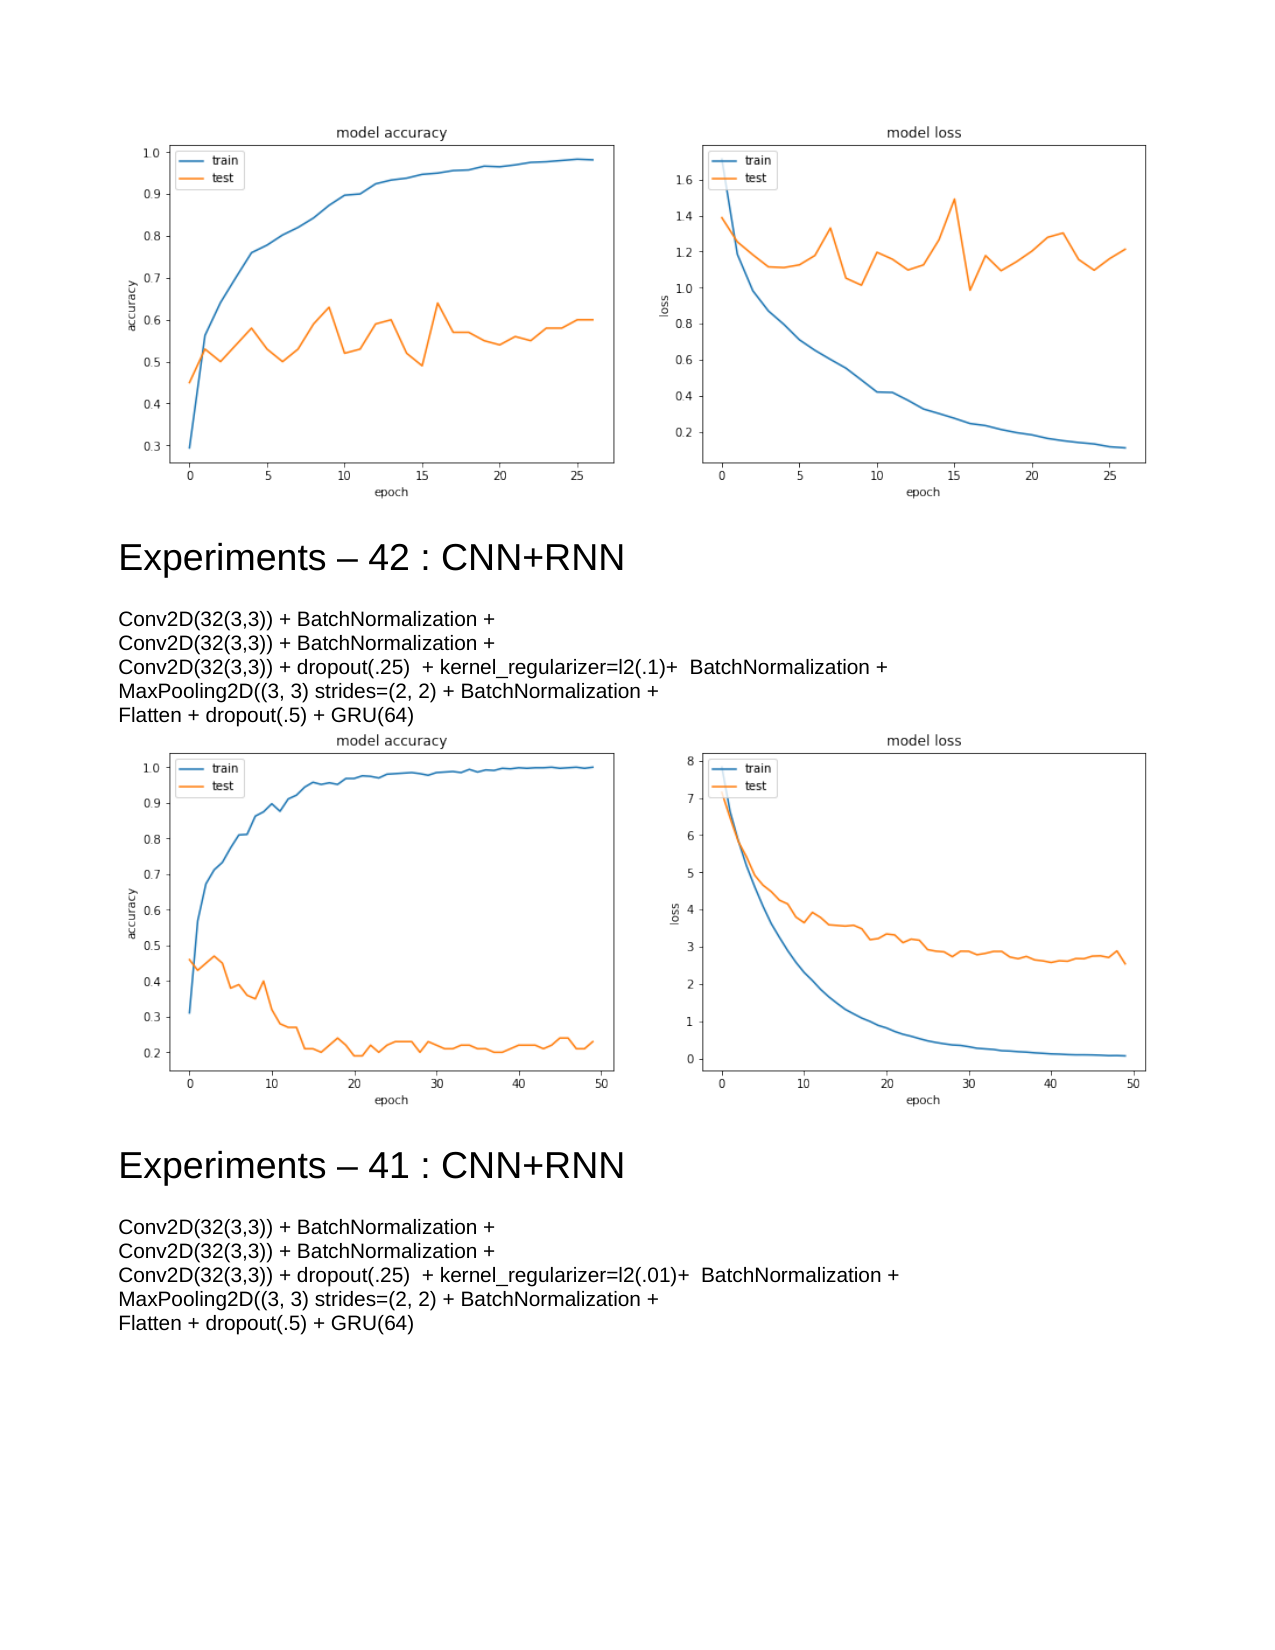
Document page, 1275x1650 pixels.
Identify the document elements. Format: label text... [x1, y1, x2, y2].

text Conv2D(32(3,3)) + BatchNormalization + [118, 1215, 1157, 1239]
picture [118, 118, 1157, 507]
text Conv2D(32(3,3)) + BatchNormalization + [118, 631, 1157, 655]
text Conv2D(32(3,3)) + dropout(.25) + kernel_regularizer=l2(.01)+ BatchNormalization + [118, 1263, 1157, 1287]
text Flatten + dropout(.5) + GRU(64) [118, 703, 1157, 726]
text Conv2D(32(3,3)) + dropout(.25) + kernel_regularizer=l2(.1)+ BatchNormalization + [118, 655, 1157, 679]
text Conv2D(32(3,3)) + BatchNormalization + [118, 607, 1157, 631]
text MaxPooling2D((3, 3) strides=(2, 2) + BatchNormalization + [118, 1287, 1157, 1311]
text Flatten + dropout(.5) + GRU(64) [118, 1311, 1157, 1335]
text Conv2D(32(3,3)) + BatchNormalization + [118, 1239, 1157, 1263]
text Experiments – 42 : CNN+RNN [118, 535, 1157, 578]
text Experiments – 41 : CNN+RNN [118, 1143, 1157, 1186]
picture [118, 726, 1157, 1115]
text MaxPooling2D((3, 3) strides=(2, 2) + BatchNormalization + [118, 679, 1157, 703]
